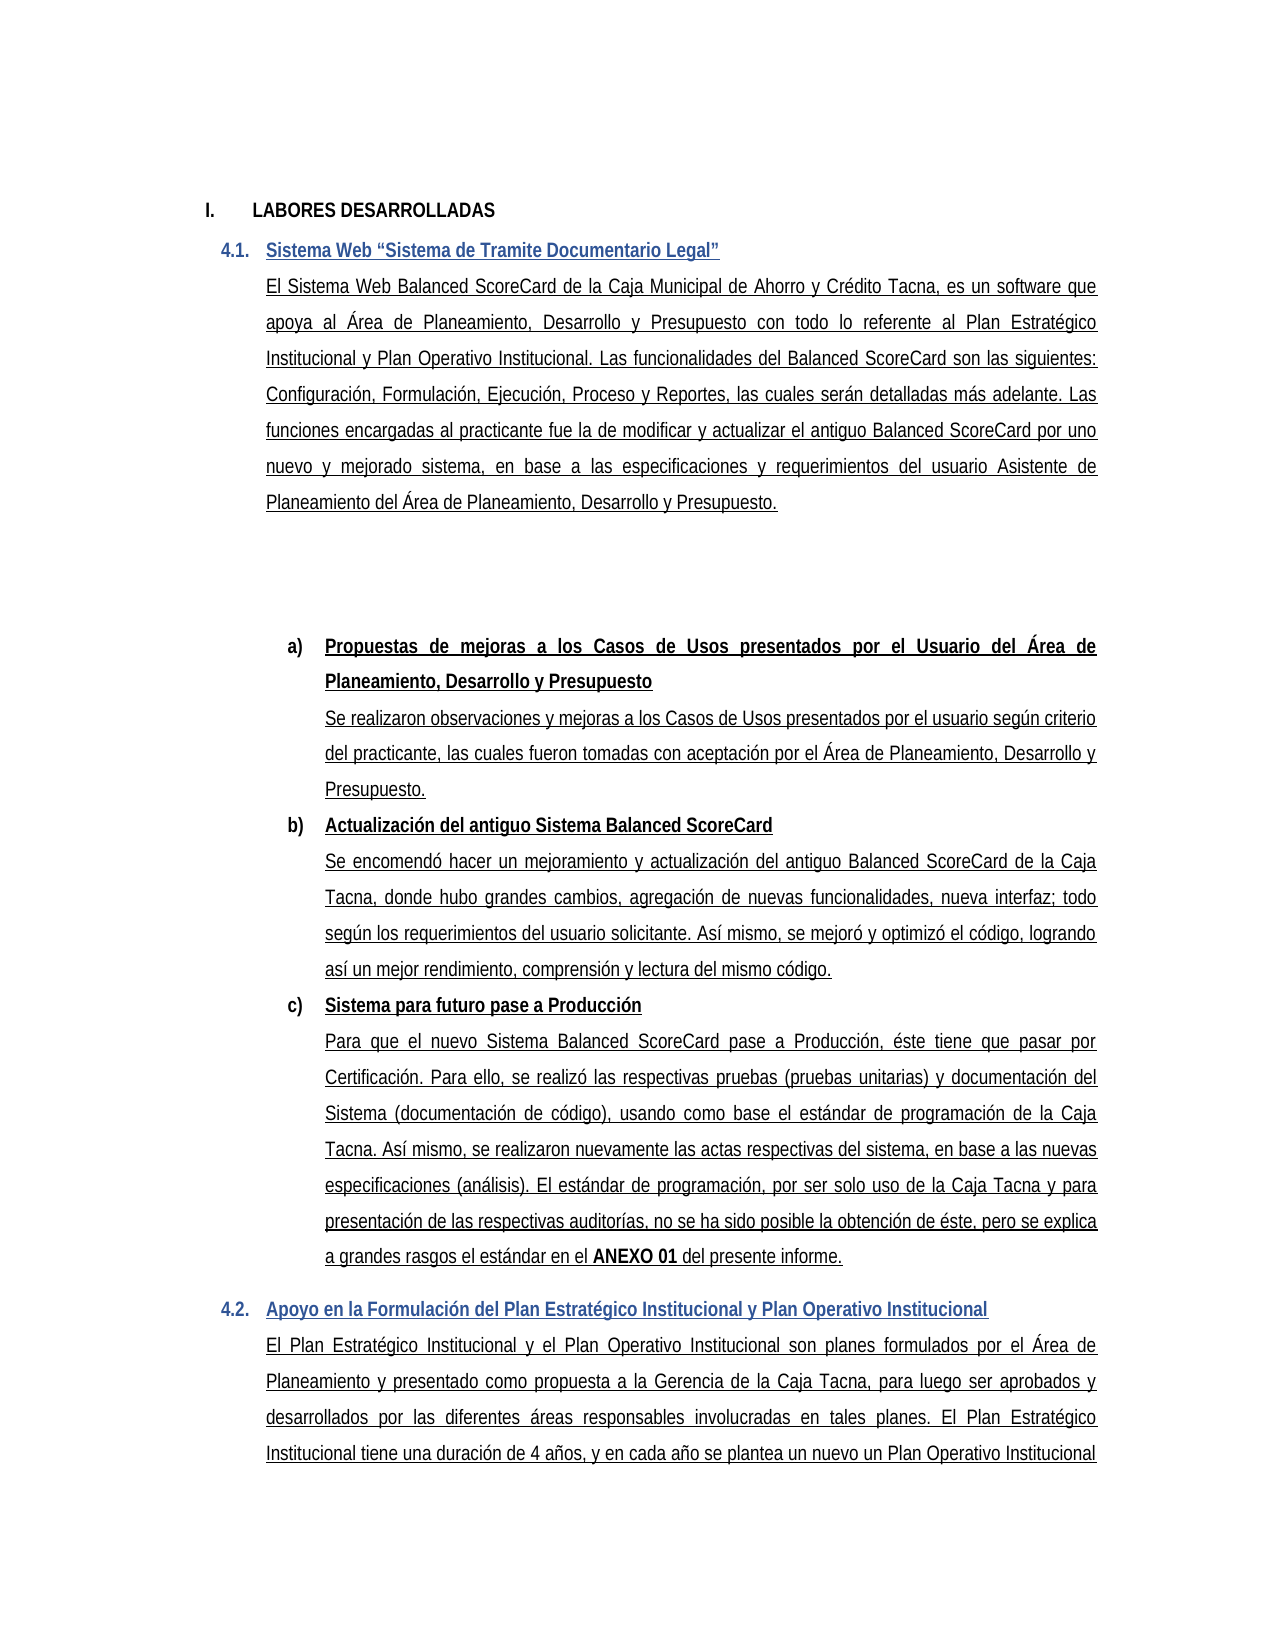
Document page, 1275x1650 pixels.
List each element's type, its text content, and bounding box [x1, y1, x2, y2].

list Se encomendó hacer un mejoramiento y actualización del antiguo Balanced ScoreCard de la Caja Tacna, donde hubo grandes cambios, agregación de nuevas funcionalidades, nueva interfaz; todo según los requerimientos del usuario solicitante. Así mismo, se mejoró y optimizó el código, logrando así un mejor rendimiento, comprensión y lectura del mismo código. [325, 907, 1098, 981]
text LABORES DESARROLLADAS [215, 198, 1098, 222]
list Para que el nuevo Sistema Balanced ScoreCard pase a Producción, éste tiene que pasar por Certificación. Para ello, se realizó las respectivas pruebas (pruebas unitarias) y documentación del Sistema (documentación de código), usando como base el estándar de programación de la Caja Tacna. Así mismo, se realizaron nuevamente las actas respectivas del sistema, en base a las nuevas especificaciones (análisis). El estándar de programación, por ser solo uso de la Caja Tacna y para presentación de las respectivas auditorías, no se ha sido posible la obtención de éste, pero se explica a grandes rasgos el estándar en el ANEXO 01 del presente informe. [325, 1029, 1098, 1086]
text Apoyo en la Formulación del Plan Estratégico Institucional y Plan Operativo Institucional [221, 1297, 1098, 1321]
list Se realizaron observaciones y mejoras a los Casos de Usos presentados por el usuario según criterio del practicante, las cuales fueron tomadas con aceptación por el Área de Planeamiento, Desarrollo y Presupuesto. [325, 705, 1098, 801]
text Sistema Web “Sistema de Tramite Documentario Legal” [221, 238, 1098, 262]
list Se encomendó hacer un mejoramiento y actualización del antiguo Balanced ScoreCard de la Caja Tacna, donde hubo grandes cambios, agregación de nuevas funcionalidades, nueva interfaz; todo según los requerimientos del usuario solicitante. Así mismo, se mejoró y optimizó el código, logrando así un mejor rendimiento, comprensión y lectura del mismo código. [325, 849, 1098, 906]
list Sistema para futuro pase a Producción [287, 993, 1098, 1017]
list Actualización del antiguo Sistema Balanced ScoreCard [287, 813, 1098, 837]
list Propuestas de mejoras a los Casos de Usos presentados por el Usuario del Área de Planeamiento, Desarrollo y Presupuesto [287, 633, 1098, 693]
